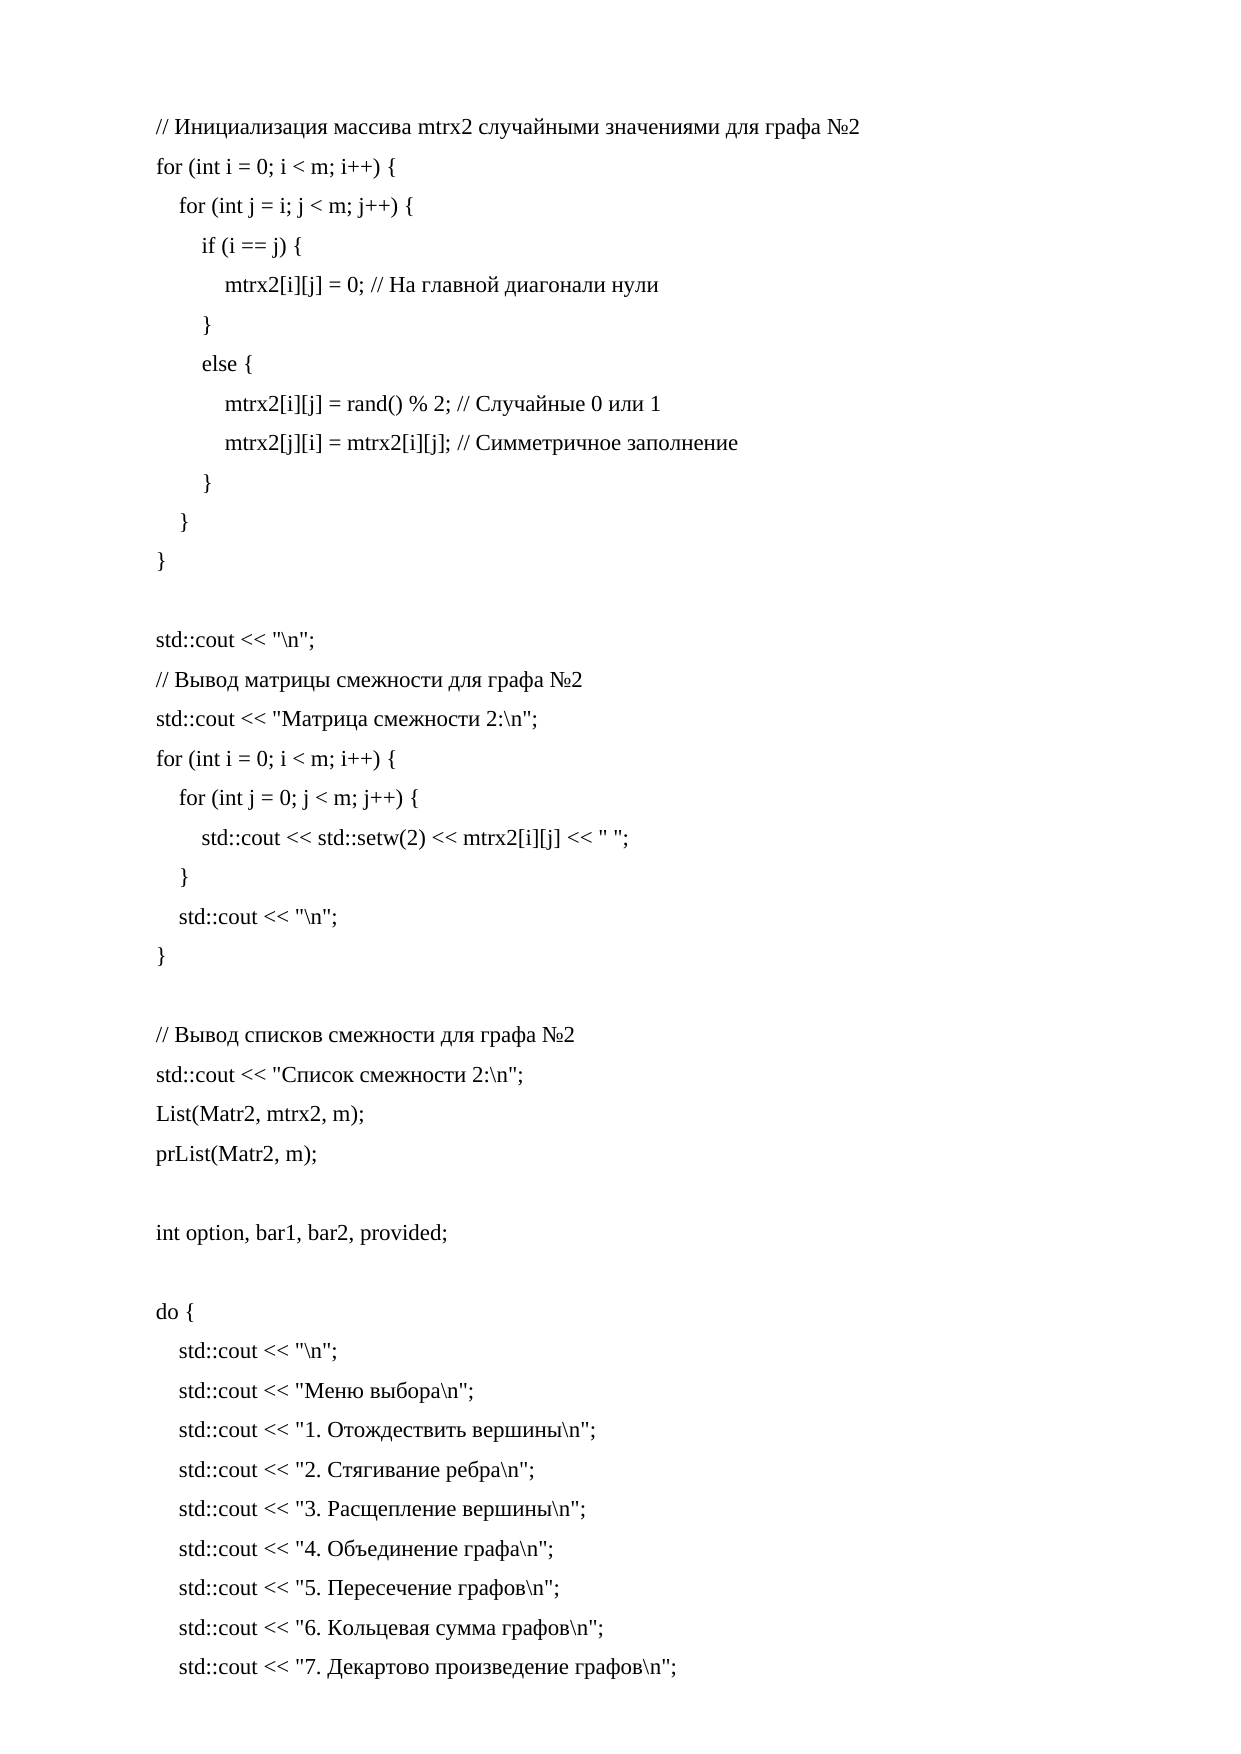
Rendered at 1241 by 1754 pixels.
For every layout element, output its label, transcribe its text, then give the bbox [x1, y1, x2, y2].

text prList(Matr2, m); [133, 1140, 1167, 1166]
text } [133, 311, 1167, 337]
text for (int j = 0; j < m; j++) { [133, 784, 1167, 811]
text do { [133, 1298, 1167, 1324]
text std::cout << std::setw(2) << mtrx2[i][j] << " "; [133, 824, 1167, 850]
text for (int i = 0; i < m; i++) { [133, 153, 1167, 179]
text std::cout << "3. Расщепление вершины\n"; [133, 1495, 1167, 1521]
text List(Matr2, mtrx2, m); [133, 1100, 1167, 1127]
text std::cout << "5. Пересечение графов\n"; [133, 1574, 1167, 1600]
text mtrx2[i][j] = rand() % 2; // Случайные 0 или 1 [133, 390, 1167, 416]
text mtrx2[i][j] = 0; // На главной диагонали нули [133, 271, 1167, 298]
text for (int j = i; j < m; j++) { [133, 192, 1167, 219]
text mtrx2[j][i] = mtrx2[i][j]; // Симметричное заполнение [133, 429, 1167, 456]
text if (i == j) { [133, 232, 1167, 258]
text std::cout << "4. Объединение графа\n"; [133, 1534, 1167, 1561]
text std::cout << "1. Отождествить вершины\n"; [133, 1416, 1167, 1442]
text // Вывод матрицы смежности для графа №2 [133, 666, 1167, 692]
text std::cout << "Матрица смежности 2:\n"; [133, 706, 1167, 732]
text // Инициализация массива mtrx2 случайными значениями для графа №2 [133, 113, 1167, 140]
text } [133, 508, 1167, 534]
text std::cout << "7. Декартово произведение графов\n"; [133, 1653, 1167, 1679]
text for (int i = 0; i < m; i++) { [133, 745, 1167, 771]
text std::cout << "Меню выбора\n"; [133, 1377, 1167, 1403]
text // Вывод списков смежности для графа №2 [133, 1021, 1167, 1048]
text std::cout << "\n"; [133, 1337, 1167, 1363]
text std::cout << "2. Стягивание ребра\n"; [133, 1456, 1167, 1482]
text std::cout << "6. Кольцевая сумма графов\n"; [133, 1613, 1167, 1640]
text } [133, 942, 1167, 969]
text std::cout << "Список смежности 2:\n"; [133, 1061, 1167, 1087]
text int option, bar1, bar2, provided; [133, 1219, 1167, 1245]
text } [133, 548, 1167, 574]
text std::cout << "\n"; [133, 627, 1167, 653]
text else { [133, 350, 1167, 377]
text } [133, 863, 1167, 890]
text } [133, 469, 1167, 495]
text std::cout << "\n"; [133, 903, 1167, 929]
